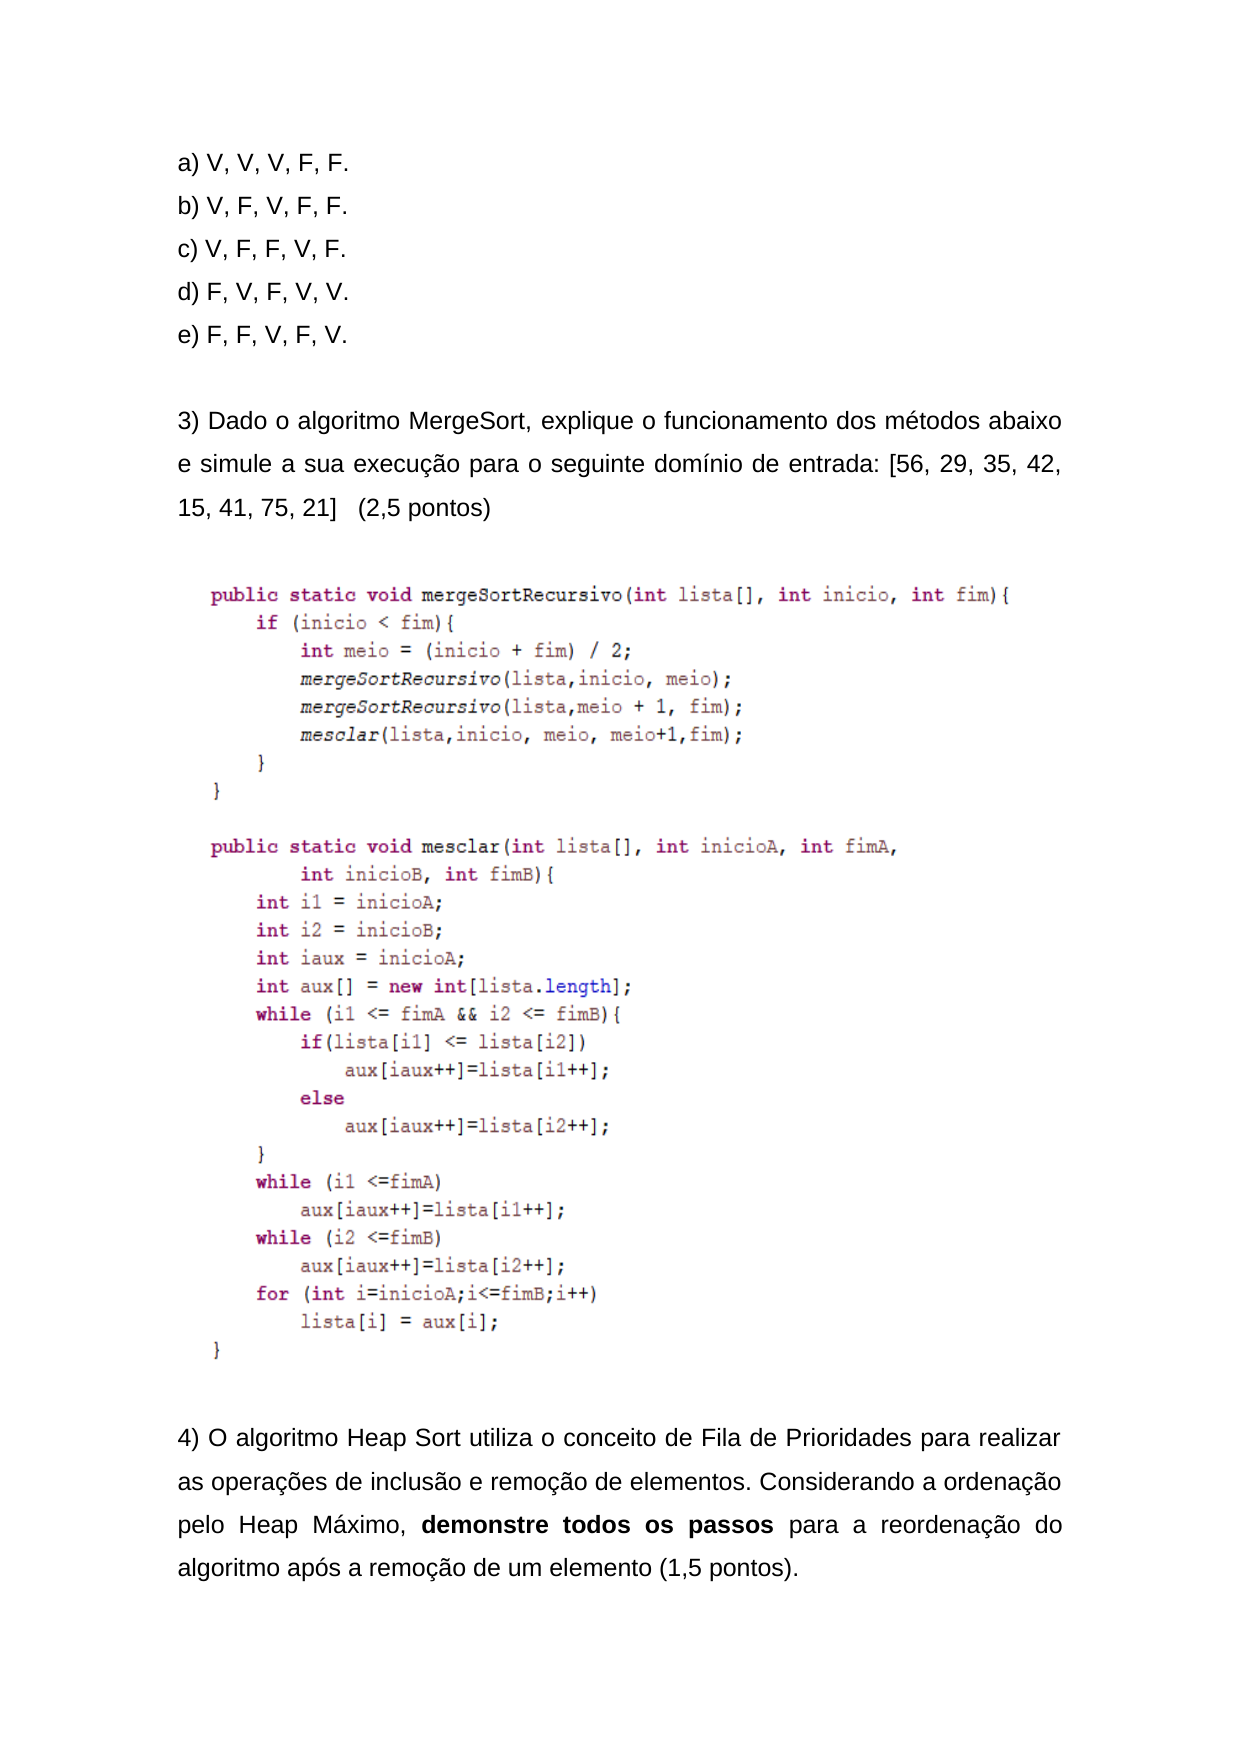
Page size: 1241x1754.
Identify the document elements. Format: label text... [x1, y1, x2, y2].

picture [177, 578, 1063, 1367]
text 4) O algoritmo Heap Sort utiliza o conceito de Fila de Prioridades para realizar as operações de inclusão e remoção de elementos. Considerando a ordenação pelo Heap Máximo, demonstre todos os passos para a reordenação do algoritmo após a remoção de um elemento (1,5 pontos). [177, 1423, 1063, 1582]
text e) F, F, V, F, V. [177, 320, 1063, 349]
text c) V, F, F, V, F. [177, 234, 1063, 263]
text d) F, V, F, V, V. [177, 277, 1063, 306]
text a) V, V, V, F, F. [177, 148, 1063, 176]
text 3) Dado o algoritmo MergeSort, explique o funcionamento dos métodos abaixo e simule a sua execução para o seguinte domínio de entrada: [56, 29, 35, 42, 15, 41, 75, 21] (2,5 pontos) [177, 406, 1063, 521]
text b) V, F, V, F, F. [177, 191, 1063, 219]
